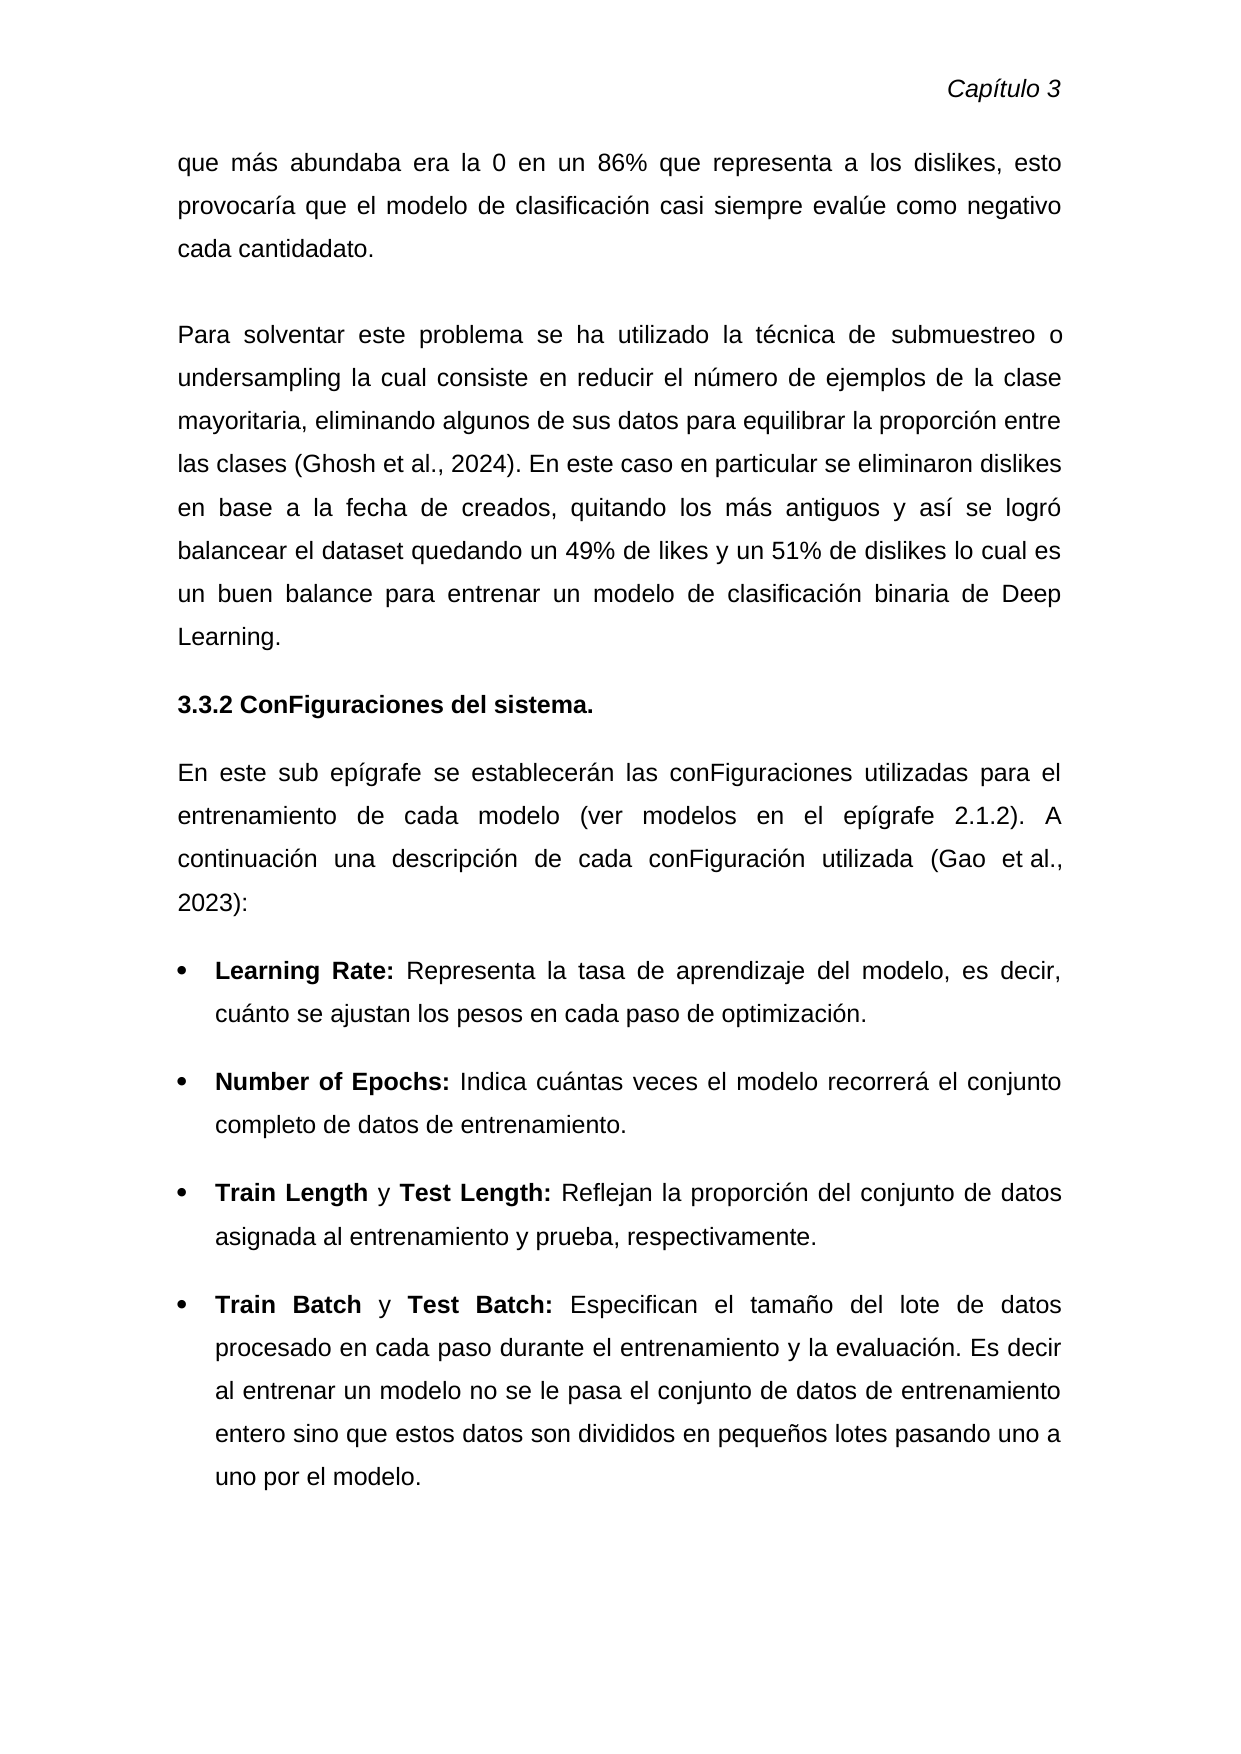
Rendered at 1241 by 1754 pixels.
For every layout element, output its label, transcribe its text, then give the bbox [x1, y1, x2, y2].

subtitle 3.3.2 ConFiguraciones del sistema. [177, 690, 1063, 719]
list Train Batch y Test Batch: Especifican el tamaño del lote de datos procesado en cada paso durante el entrenamiento y la evaluación. Es decir al entrenar un modelo no se le pasa el conjunto de datos de entrenamiento entero sino que estos datos son divididos en pequeños lotes pasando uno a uno por el modelo. [177, 1290, 1063, 1491]
list Number of Epochs: Indica cuántas veces el modelo recorrerá el conjunto completo de datos de entrenamiento. [177, 1067, 1063, 1139]
text Para solventar este problema se ha utilizado la técnica de submuestreo o undersampling la cual consiste en reducir el número de ejemplos de la clase mayoritaria, eliminando algunos de sus datos para equilibrar la proporción entre las clases (Ghosh et al., 2024). En este caso en particular se eliminaron dislikes en base a la fecha de creados, quitando los más antiguos y así se logró balancear el dataset quedando un 49% de likes y un 51% de dislikes lo cual es un buen balance para entrenar un modelo de clasificación binaria de Deep Learning. [177, 320, 1063, 651]
list Train Length y Test Length: Reflejan la proporción del conjunto de datos asignada al entrenamiento y prueba, respectivamente. [177, 1178, 1063, 1250]
list Learning Rate: Representa la tasa de aprendizaje del modelo, es decir, cuánto se ajustan los pesos en cada paso de optimización. [177, 956, 1063, 1028]
text En este sub epígrafe se establecerán las conFiguraciones utilizadas para el entrenamiento de cada modelo (ver modelos en el epígrafe 2.1.2). A continuación una descripción de cada conFiguración utilizada (Gao et al., 2023): [177, 758, 1063, 916]
